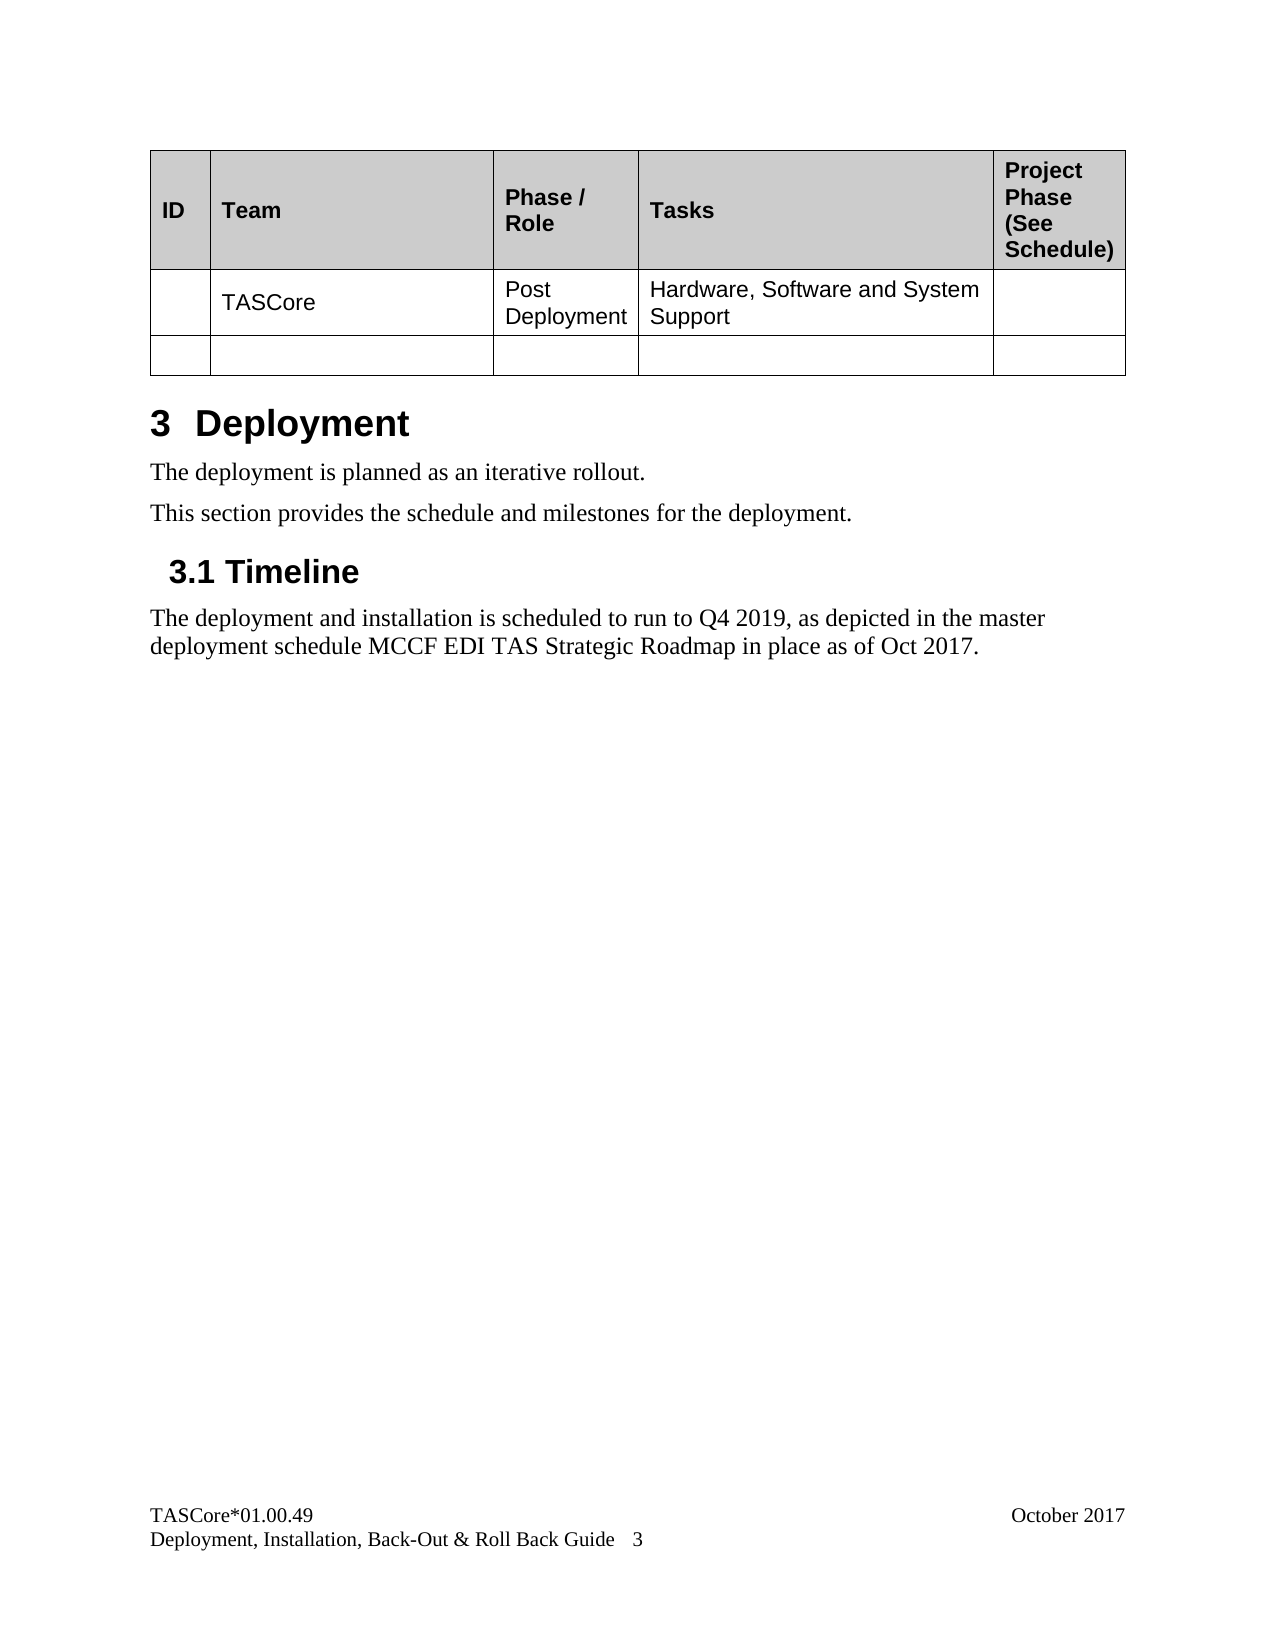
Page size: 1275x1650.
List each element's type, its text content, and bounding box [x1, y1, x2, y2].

table_cell [151, 270, 210, 335]
table_cell [994, 270, 1125, 335]
table_cell [211, 336, 493, 375]
text This section provides the schedule and milestones for the deployment. [150, 498, 1125, 527]
table_cell TASCore [211, 270, 493, 335]
text The deployment is planned as an iterative rollout. [150, 457, 1125, 486]
text The deployment and installation is scheduled to run to Q4 2019, as depicted in the master deployment schedule MCCF EDI TAS Strategic Roadmap in place as of Oct 2017. [150, 603, 1125, 660]
table_header Project Phase (See Schedule) [994, 151, 1125, 269]
table_cell [494, 336, 638, 375]
table_cell Hardware, Software and System Support [639, 270, 993, 335]
table_header Team [211, 151, 493, 269]
table_cell [994, 336, 1125, 375]
subtitle Deployment [150, 401, 1125, 444]
table_header ID [151, 151, 210, 269]
table_cell [151, 336, 210, 375]
subtitle Timeline [169, 552, 1125, 590]
table_cell [639, 336, 993, 375]
table_cell Post Deployment [494, 270, 638, 335]
table_header Phase / Role [494, 151, 638, 269]
table_header Tasks [639, 151, 993, 269]
